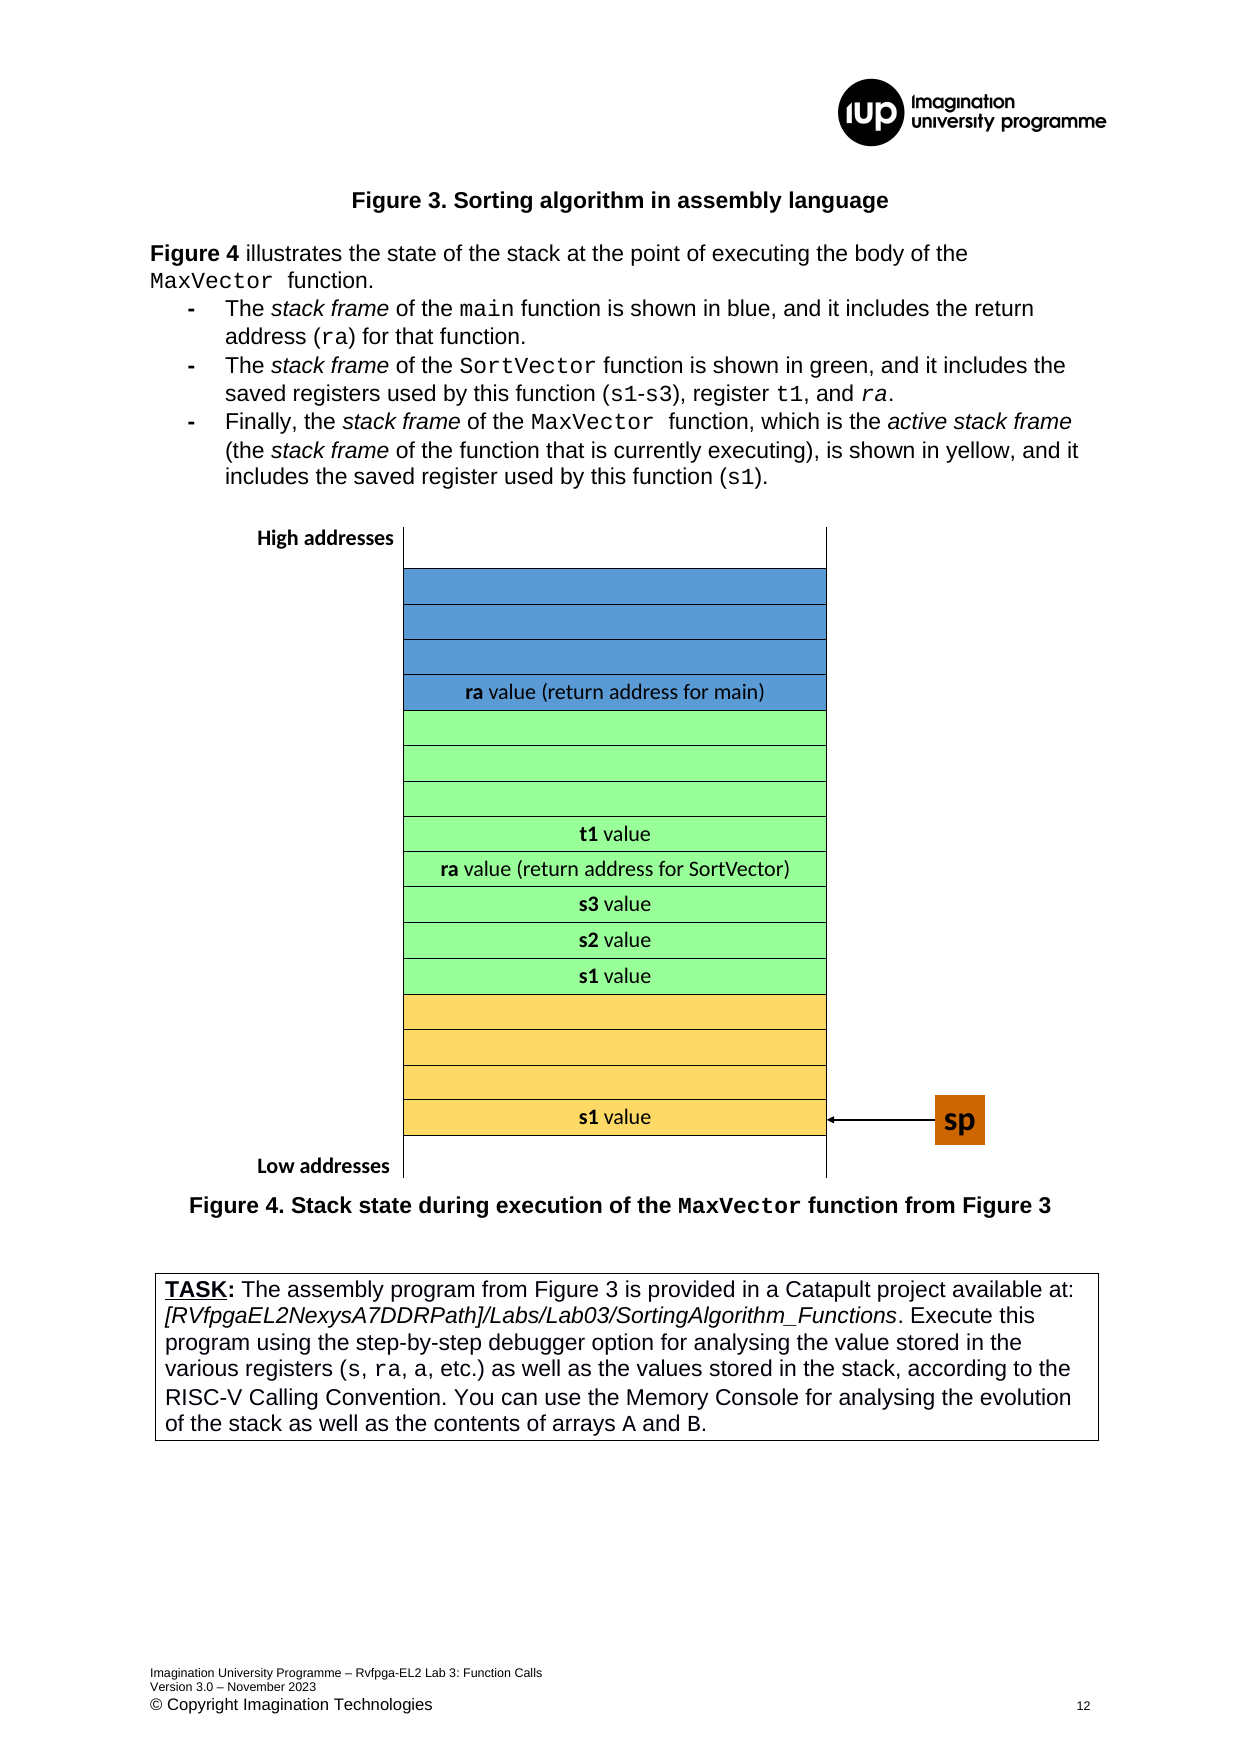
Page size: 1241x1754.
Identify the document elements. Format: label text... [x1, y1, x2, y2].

text Figure 4 illustrates the state of the stack at the point of executing the body of the MaxVector function. [150, 240, 1090, 295]
list TASK: The assembly program from Figure 3 is provided in a Catapult project available at: [RVfpgaEL2NexysA7DDRPath]/Labs/Lab03/SortingAlgorithm_Functions. Execute this program using the step-by-step debugger option for analysing the value stored in the various registers (s, ra, a, etc.) as well as the values stored in the stack, according to the RISC-V Calling Convention. You can use the Memory Console for analysing the evolution of the stack as well as the contents of arrays A and B. [156, 1274, 1098, 1440]
text Figure 3. Sorting algorithm in assembly language [150, 187, 1090, 214]
list The stack frame of the SortVector function is shown in green, and it includes the saved registers used by this function (s1-s3), register t1, and ra. [187, 352, 1090, 408]
list The stack frame of the main function is shown in blue, and it includes the return address (ra) for that function. [187, 295, 1090, 352]
text Figure 4. Stack state during execution of the MaxVector function from Figure 3 [150, 1192, 1090, 1220]
list Finally, the stack frame of the MaxVector function, which is the active stack frame (the stack frame of the function that is currently executing), is shown in yellow, and it includes the saved register used by this function (s1). [187, 408, 1090, 491]
picture [837, 77, 1108, 148]
